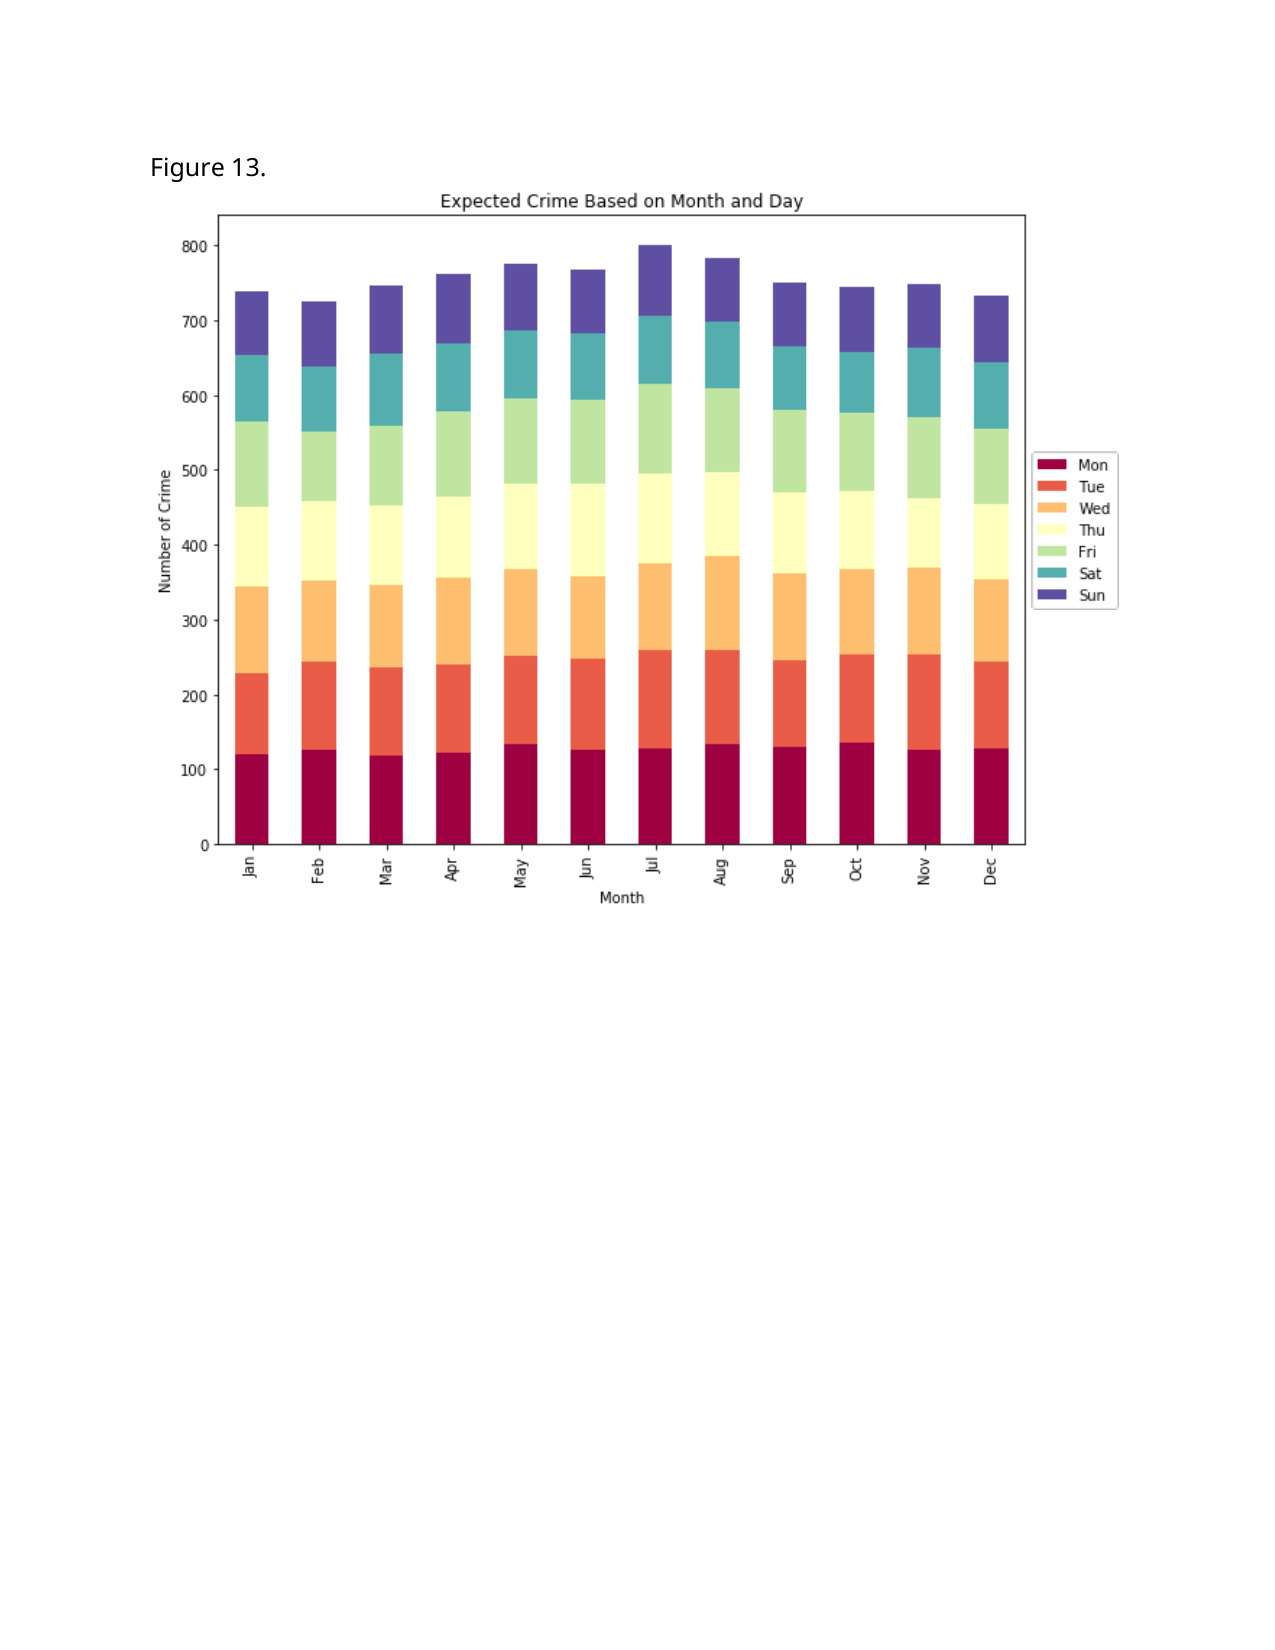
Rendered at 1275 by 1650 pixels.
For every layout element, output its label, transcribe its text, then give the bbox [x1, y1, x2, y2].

picture [150, 184, 1125, 915]
text Figure 13. [150, 150, 1125, 184]
